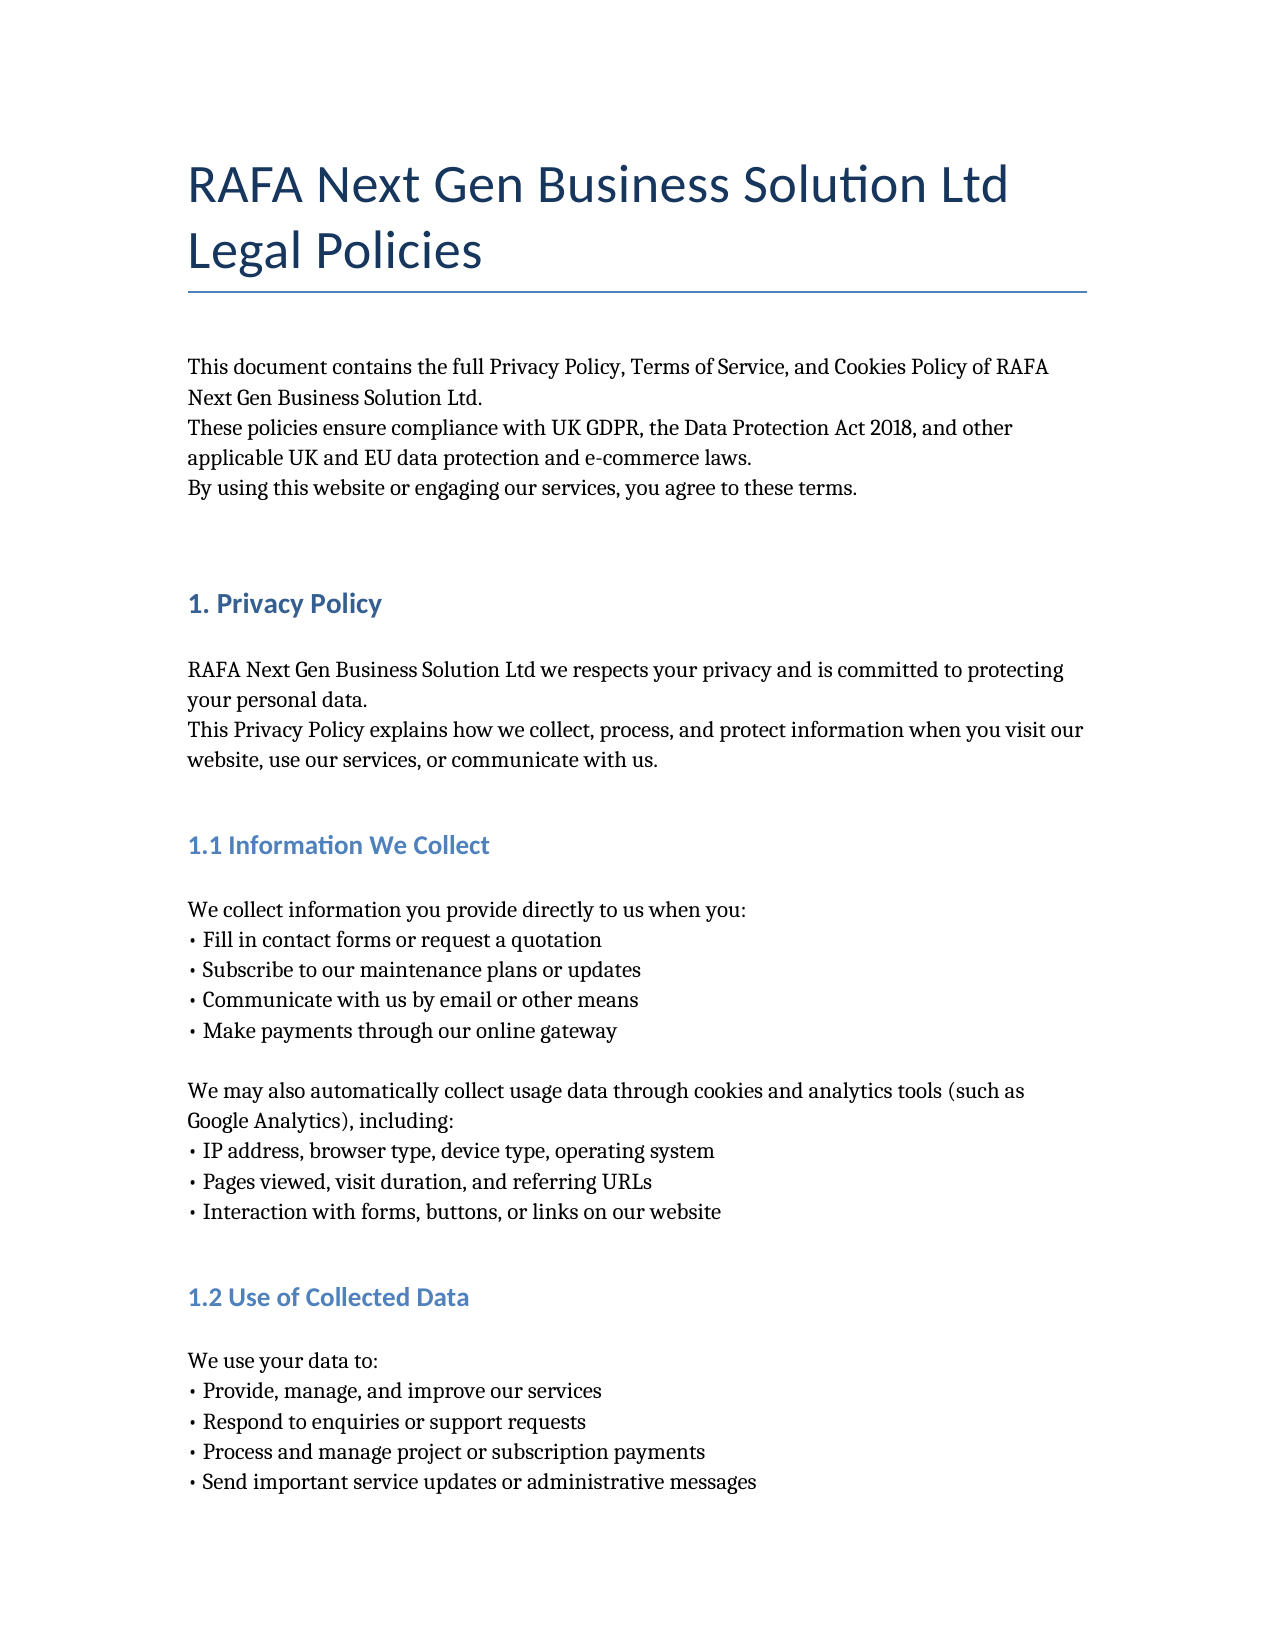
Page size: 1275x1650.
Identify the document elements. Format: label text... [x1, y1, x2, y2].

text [187, 1318, 1087, 1495]
text RAFA Next Gen Business Solution Ltd we respects your privacy and is committed to protecting your personal data. This Privacy Policy explains how we collect, process, and protect information when you visit our website, use our services, or communicate with us. [187, 626, 1087, 804]
subtitle 1.2 Use of Collected Data [187, 1280, 1087, 1313]
text This document contains the full Privacy Policy, Terms of Service, and Cookies Policy of RAFA Next Gen Business Solution Ltd. These policies ensure compliance with UK GDPR, the Data Protection Act 2018, and other applicable UK and EU data protection and e-commerce laws. By using this website or engaging our services, you agree to these terms. [187, 324, 1087, 532]
subtitle 1.1 Information We Collect [187, 828, 1087, 861]
text We collect information you provide directly to us when you: • Fill in contact forms or request a quotation • Subscribe to our maintenance plans or updates • Communicate with us by email or other means • Make payments through our online gateway We may also automatically collect usage data through cookies and analytics tools (such as Google Analytics), including: • IP address, browser type, device type, operating system • Pages viewed, visit duration, and referring URLs • Interaction with forms, buttons, or links on our website [187, 866, 1087, 1255]
subtitle 1. Privacy Policy [187, 585, 1087, 621]
title RAFA Next Gen Business Solution Ltd Legal Policies [187, 150, 1087, 293]
